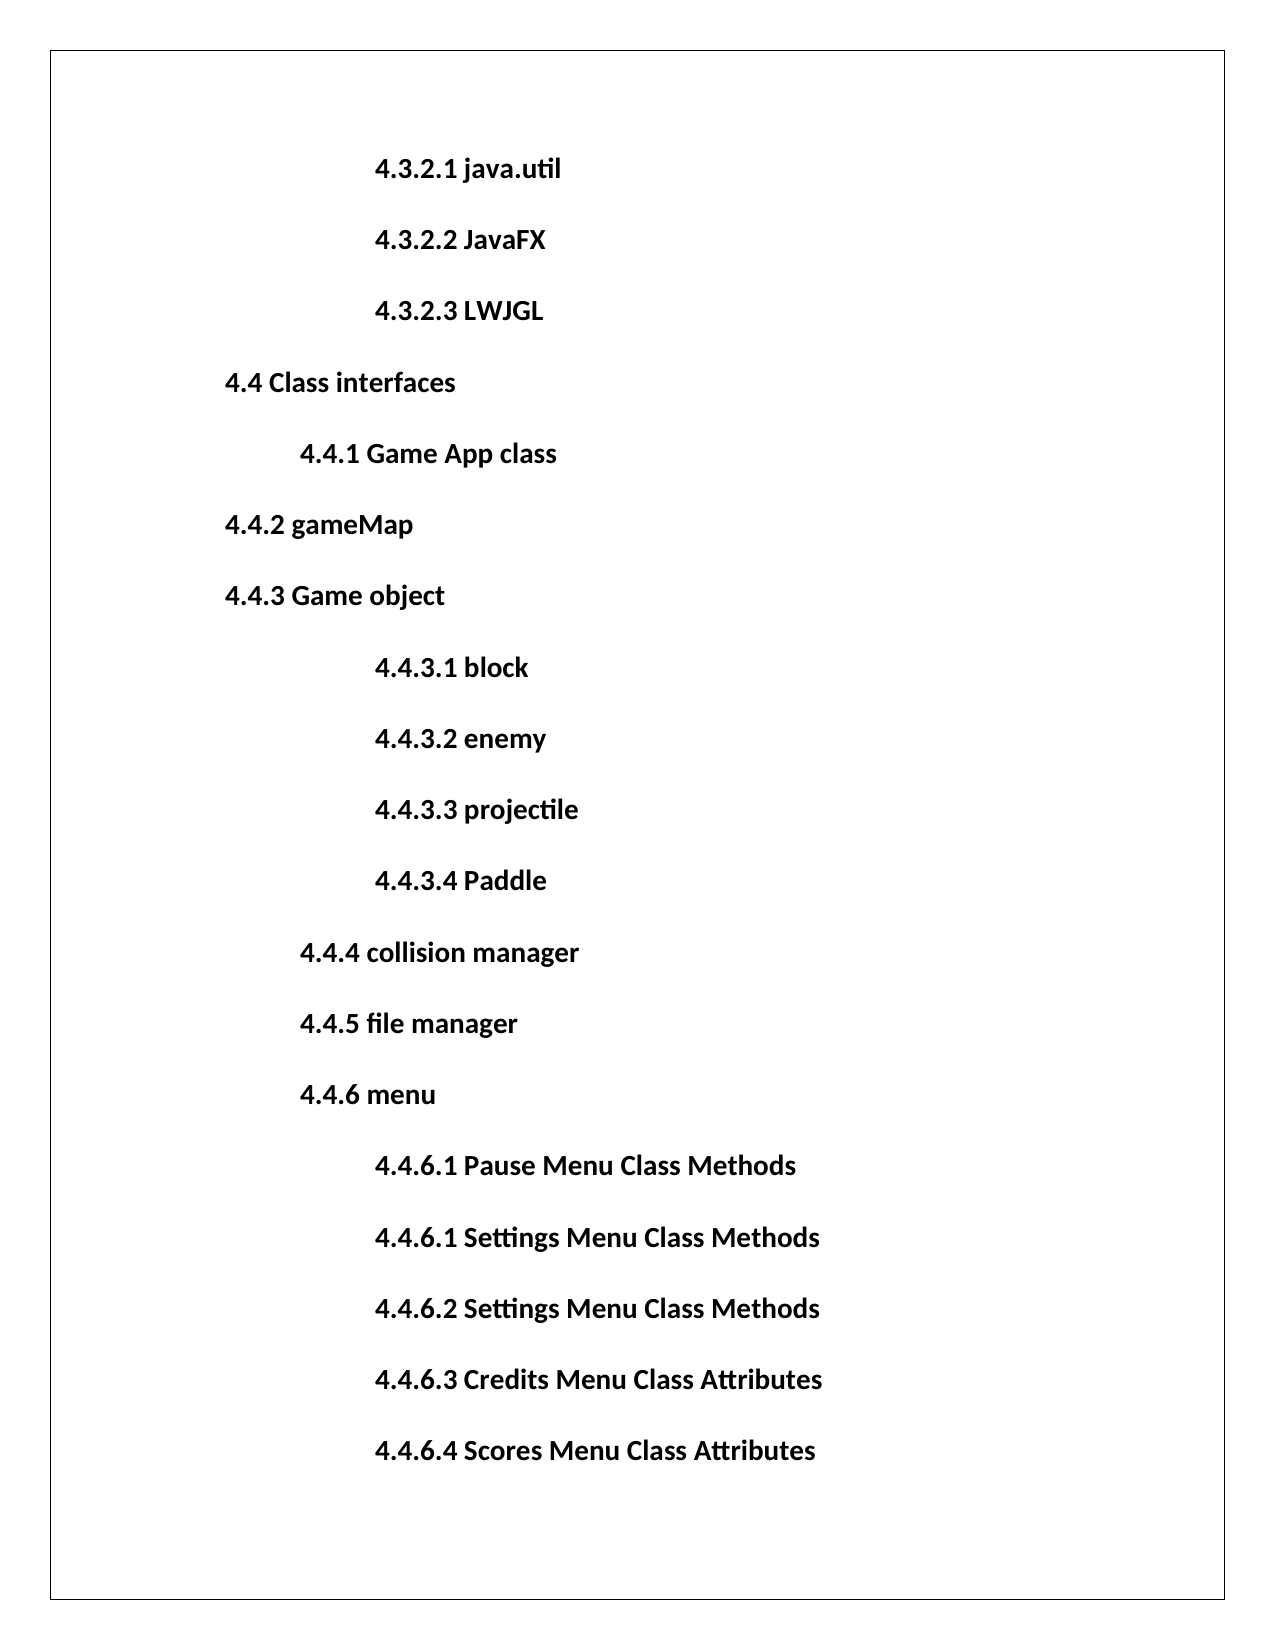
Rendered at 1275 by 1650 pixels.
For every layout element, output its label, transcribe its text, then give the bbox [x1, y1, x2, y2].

text 4.4.6.1 Pause Menu Class Methods [300, 1147, 1125, 1183]
text 4.4.5 file manager [225, 1005, 1125, 1041]
text 4.4.3 Game object [150, 577, 1125, 613]
text 4.4.6 menu [225, 1076, 1125, 1112]
text 4.4.6.1 Settings Menu Class Methods [300, 1219, 1125, 1254]
text 4.3.2.3 LWJGL [300, 292, 1125, 328]
text 4.4.6.2 Settings Menu Class Methods [300, 1290, 1125, 1326]
text 4.4.1 Game App class [225, 435, 1125, 471]
text 4.3.2.1 java.util [300, 150, 1125, 186]
text 4.4.3.4 Paddle [300, 862, 1125, 898]
text 4.4 Class interfaces [150, 364, 1125, 399]
text 4.4.3.3 projectile [300, 791, 1125, 827]
text 4.4.6.4 Scores Menu Class Attributes [300, 1432, 1125, 1468]
text 4.4.3.1 block [375, 649, 1125, 684]
text 4.3.2.2 JavaFX [300, 221, 1125, 257]
text 4.4.4 collision manager [225, 934, 1125, 969]
text 4.4.3.2 enemy [300, 720, 1125, 756]
text 4.4.2 gameMap [150, 506, 1125, 542]
text 4.4.6.3 Credits Menu Class Attributes [300, 1361, 1125, 1397]
